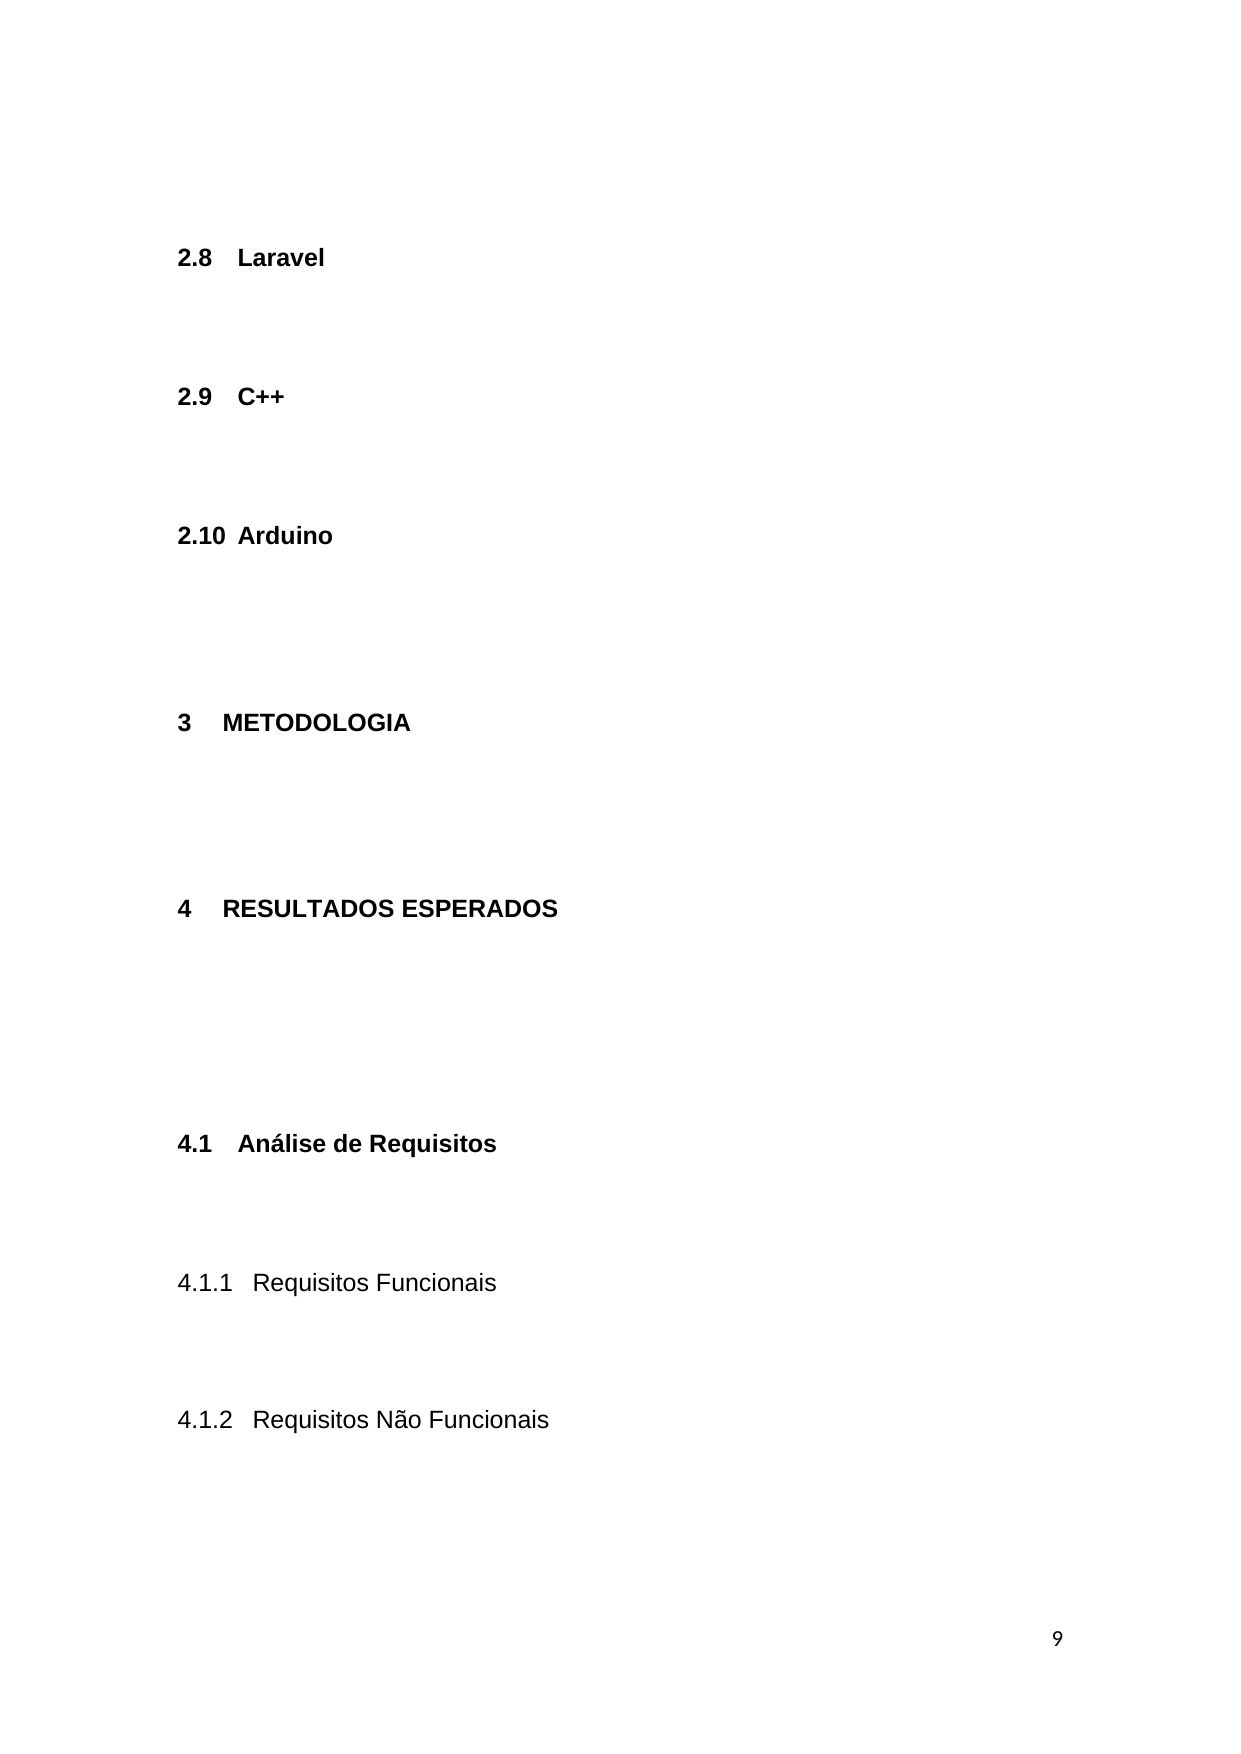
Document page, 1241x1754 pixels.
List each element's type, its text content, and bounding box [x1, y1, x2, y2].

subtitle C++ [177, 382, 1063, 411]
subtitle Requisitos Não Funcionais [177, 1405, 1063, 1434]
subtitle RESULTADOS ESPERADOS [177, 894, 1063, 923]
subtitle Requisitos Funcionais [177, 1268, 1063, 1296]
subtitle METODOLOGIA [177, 708, 1063, 736]
subtitle Laravel [177, 243, 1063, 272]
subtitle Análise de Requisitos [177, 1129, 1063, 1157]
subtitle Arduino [177, 521, 1063, 550]
